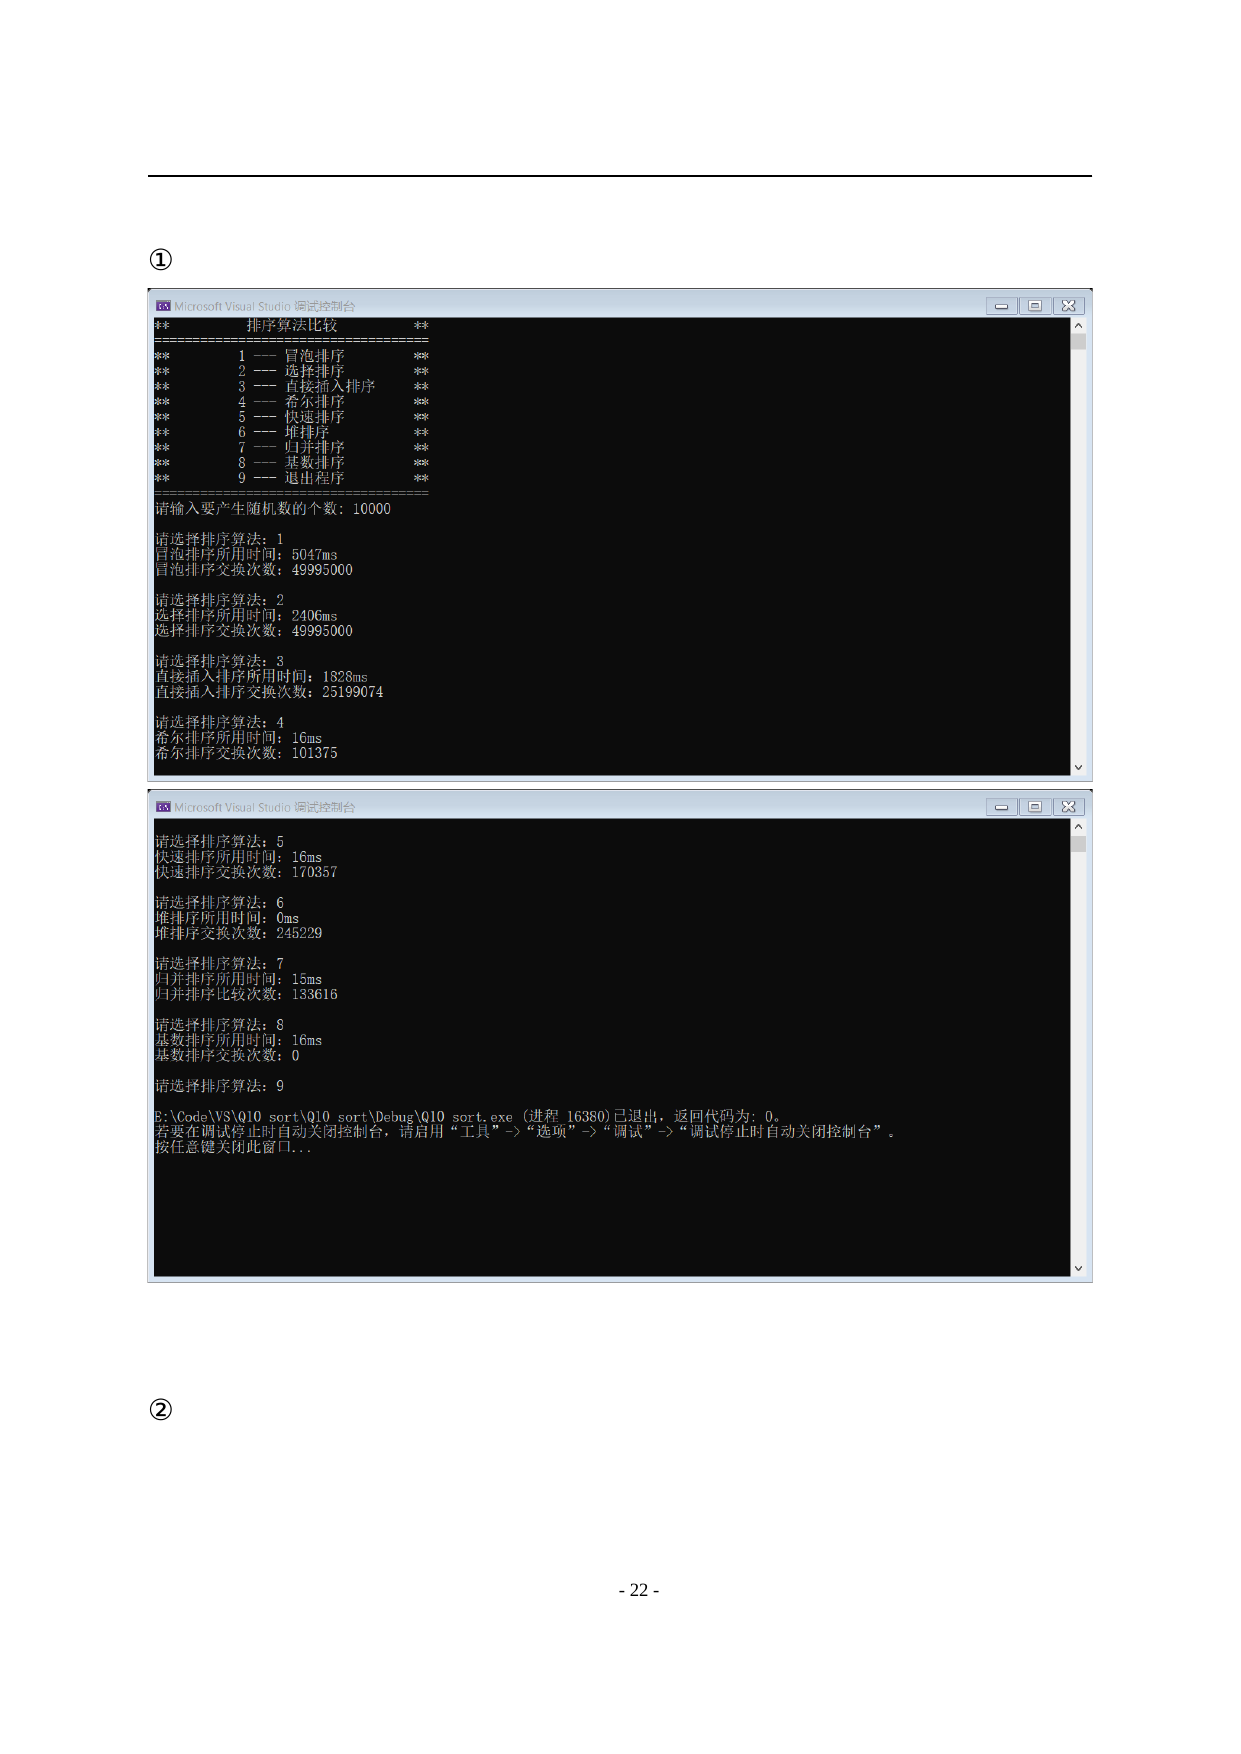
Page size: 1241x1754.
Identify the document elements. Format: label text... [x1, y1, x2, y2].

text ② [148, 1389, 992, 1428]
text ① [148, 239, 992, 279]
